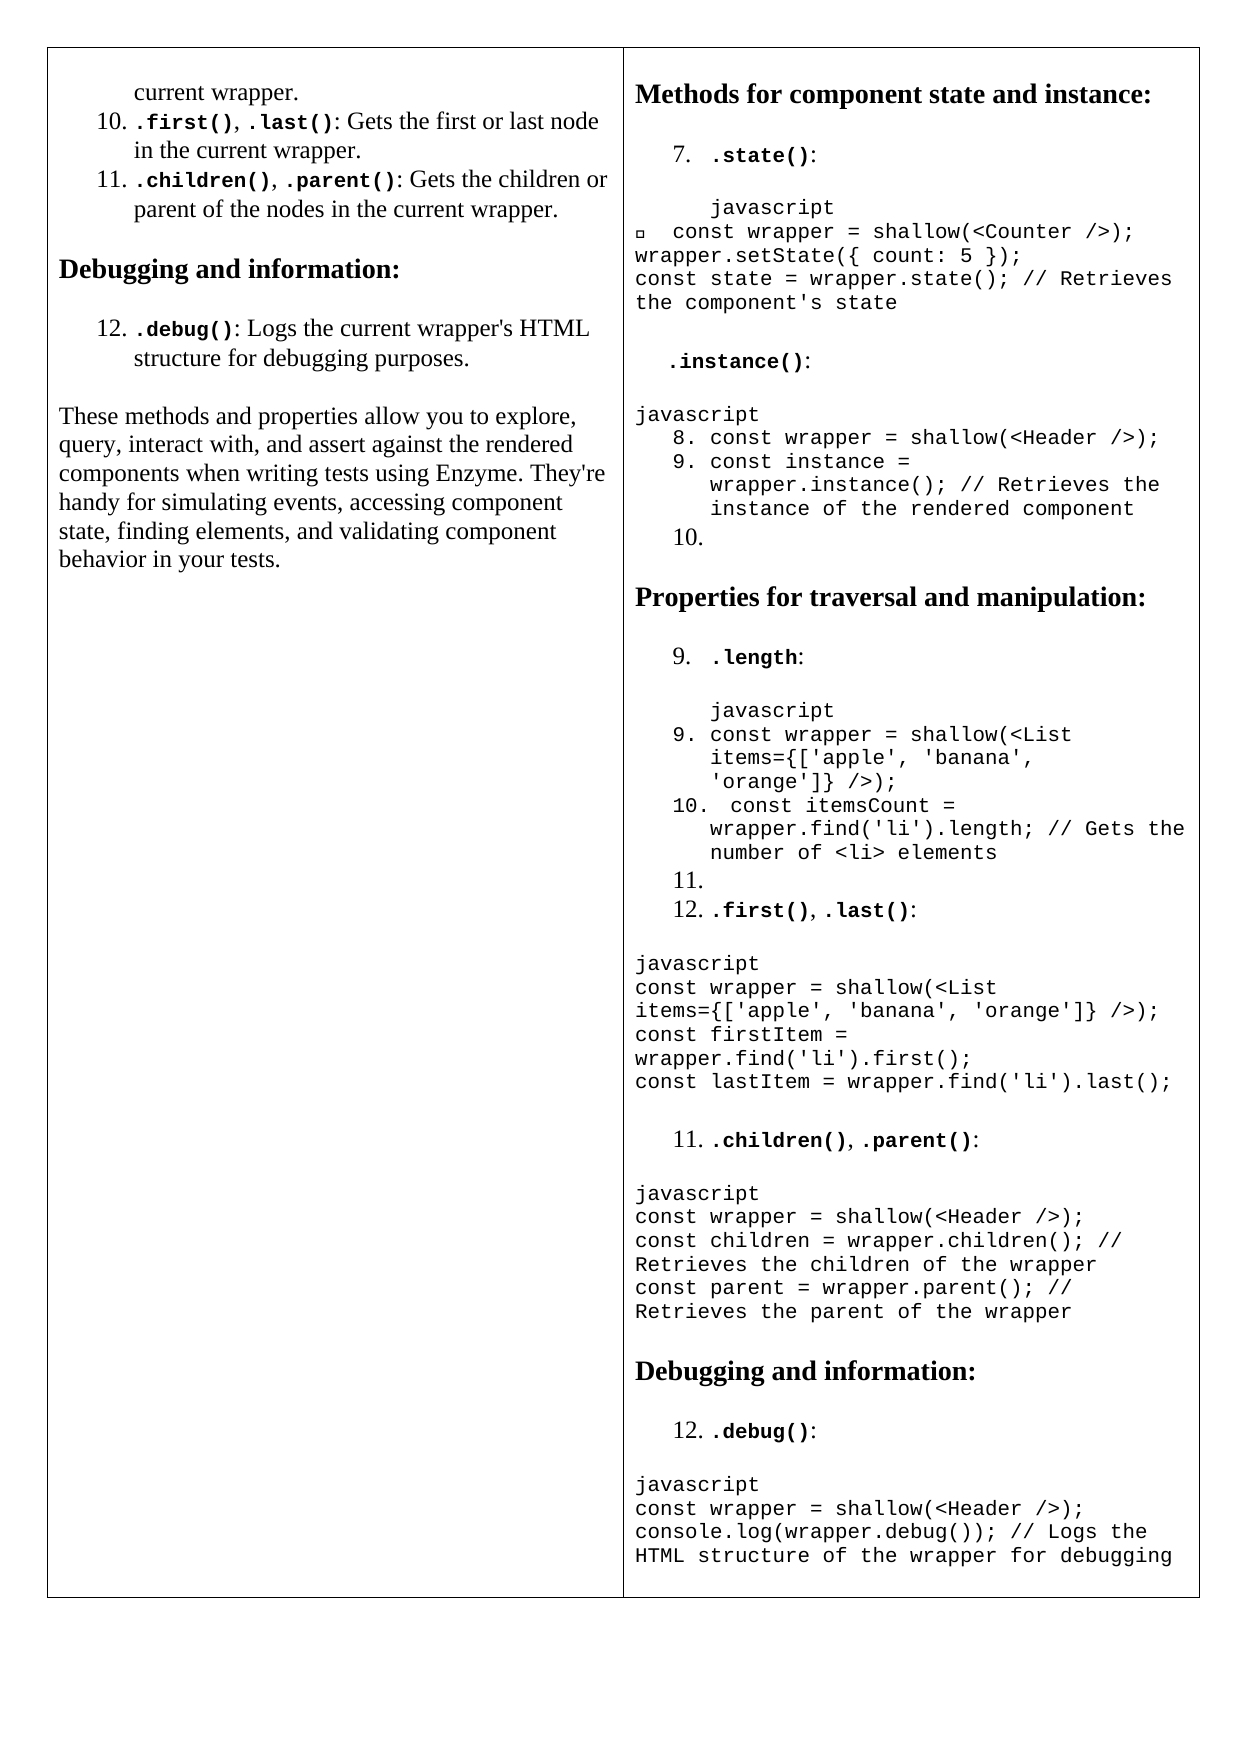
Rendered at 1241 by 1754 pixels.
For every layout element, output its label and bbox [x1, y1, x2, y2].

table_cell [624, 48, 1199, 1597]
table_cell [48, 48, 623, 1597]
